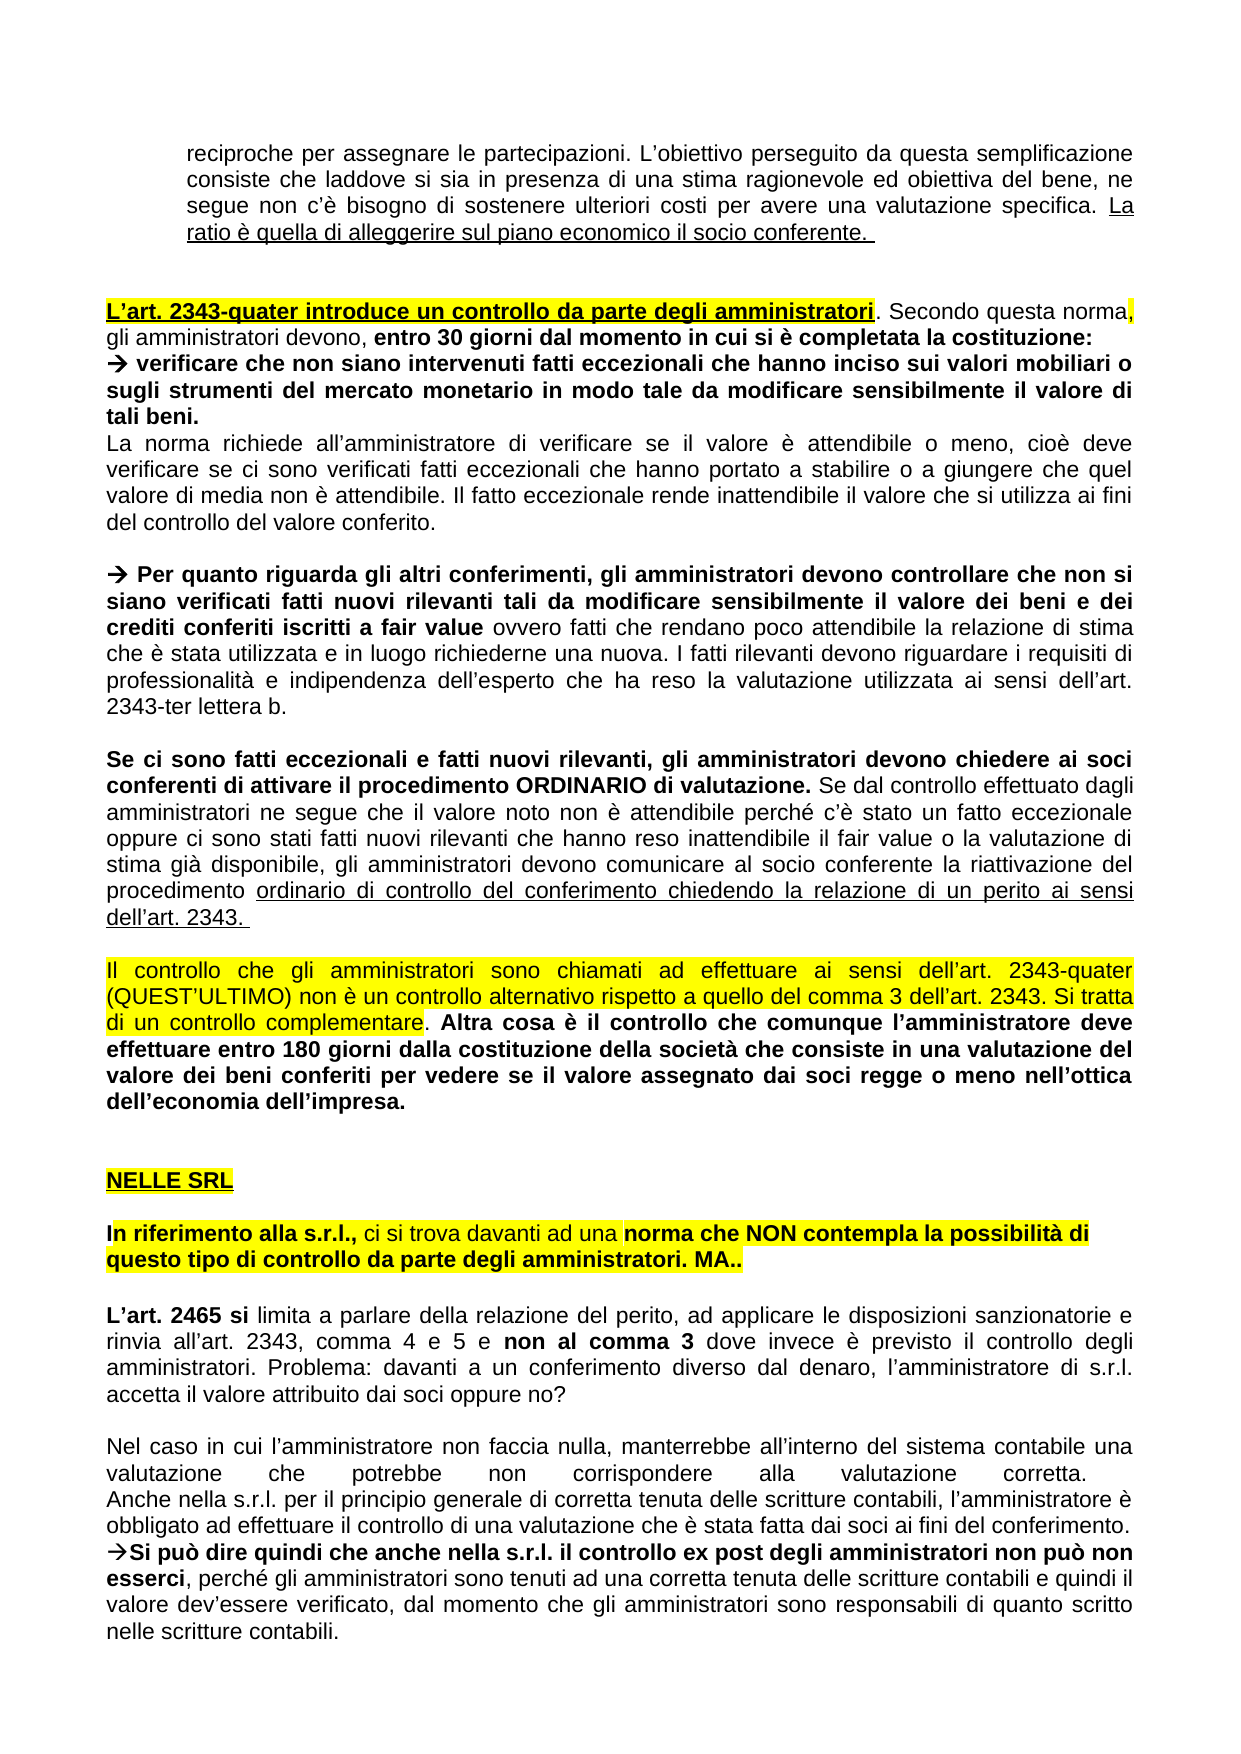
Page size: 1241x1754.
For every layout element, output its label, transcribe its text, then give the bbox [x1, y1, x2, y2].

text L’art. 2343-quater introduce un controllo da parte degli amministratori. Secondo questa norma, gli amministratori devono, entro 30 giorni dal momento in cui si è completata la costituzione: [106, 298, 1134, 350]
text Il controllo che gli amministratori sono chiamati ad effettuare ai sensi dell’art. 2343-quater (QUEST’ULTIMO) non è un controllo alternativo rispetto a quello del comma 3 dell’art. 2343. Si tratta di un controllo complementare. Altra cosa è il controllo che comunque l’amministratore deve effettuare entro 180 giorni dalla costituzione della società che consiste in una valutazione del valore dei beni conferiti per vedere se il valore assegnato dai soci regge o meno nell’ottica dell’economia dell’impresa. [106, 1009, 1134, 1115]
text Nel caso in cui l’amministratore non faccia nulla, manterrebbe all’interno del sistema contabile una valutazione che potrebbe non corrispondere alla valutazione corretta. Anche nella s.r.l. per il principio generale di corretta tenuta delle scritture contabili, l’amministratore è obbligato ad effettuare il controllo di una valutazione che è stata fatta dai soci ai fini del conferimento. [106, 1433, 1134, 1539]
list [186, 139, 1134, 245]
text NELLE SRL [106, 1167, 1134, 1194]
text Per quanto riguarda gli altri conferimenti, gli amministratori devono controllare che non si siano verificati fatti nuovi rilevanti tali da modificare sensibilmente il valore dei beni e dei crediti conferiti iscritti a fair value ovvero fatti che rendano poco attendibile la relazione di stima che è stata utilizzata e in luogo richiederne una nuova. I fatti rilevanti devono riguardare i requisiti di professionalità e indipendenza dell’esperto che ha reso la valutazione utilizzata ai sensi dell’art. 2343-ter lettera b. [106, 561, 1134, 719]
text In riferimento alla s.r.l., ci si trova davanti ad una norma che NON contempla la possibilità di questo tipo di controllo da parte degli amministratori. MA.. [743, 1220, 1134, 1273]
text La norma richiede all’amministratore di verificare se il valore è attendibile o meno, cioè deve verificare se ci sono verificati fatti eccezionali che hanno portato a stabilire o a giungere che quel valore di media non è attendibile. Il fatto eccezionale rende inattendibile il valore che si utilizza ai fini del controllo del valore conferito. [106, 429, 1134, 535]
text verificare che non siano intervenuti fatti eccezionali che hanno inciso sui valori mobiliari o sugli strumenti del mercato monetario in modo tale da modificare sensibilmente il valore di tali beni. [106, 350, 1134, 429]
text Se ci sono fatti eccezionali e fatti nuovi rilevanti, gli amministratori devono chiedere ai soci conferenti di attivare il procedimento ORDINARIO di valutazione. Se dal controllo effettuato dagli amministratori ne segue che il valore noto non è attendibile perché c’è stato un fatto eccezionale oppure ci sono stati fatti nuovi rilevanti che hanno reso inattendibile il fair value o la valutazione di stima già disponibile, gli amministratori devono comunicare al socio conferente la riattivazione del procedimento ordinario di controllo del conferimento chiedendo la relazione di un perito ai sensi dell’art. 2343. [106, 746, 1134, 930]
text L’art. 2465 si limita a parlare della relazione del perito, ad applicare le disposizioni sanzionatorie e rinvia all’art. 2343, comma 4 e 5 e non al comma 3 dove invece è previsto il controllo degli amministratori. Problema: davanti a un conferimento diverso dal denaro, l’amministratore di s.r.l. accetta il valore attribuito dai soci oppure no? [106, 1302, 1134, 1407]
text Si può dire quindi che anche nella s.r.l. il controllo ex post degli amministratori non può non esserci, perché gli amministratori sono tenuti ad una corretta tenuta delle scritture contabili e quindi il valore dev’essere verificato, dal momento che gli amministratori sono responsabili di quanto scritto nelle scritture contabili. [106, 1539, 1134, 1644]
